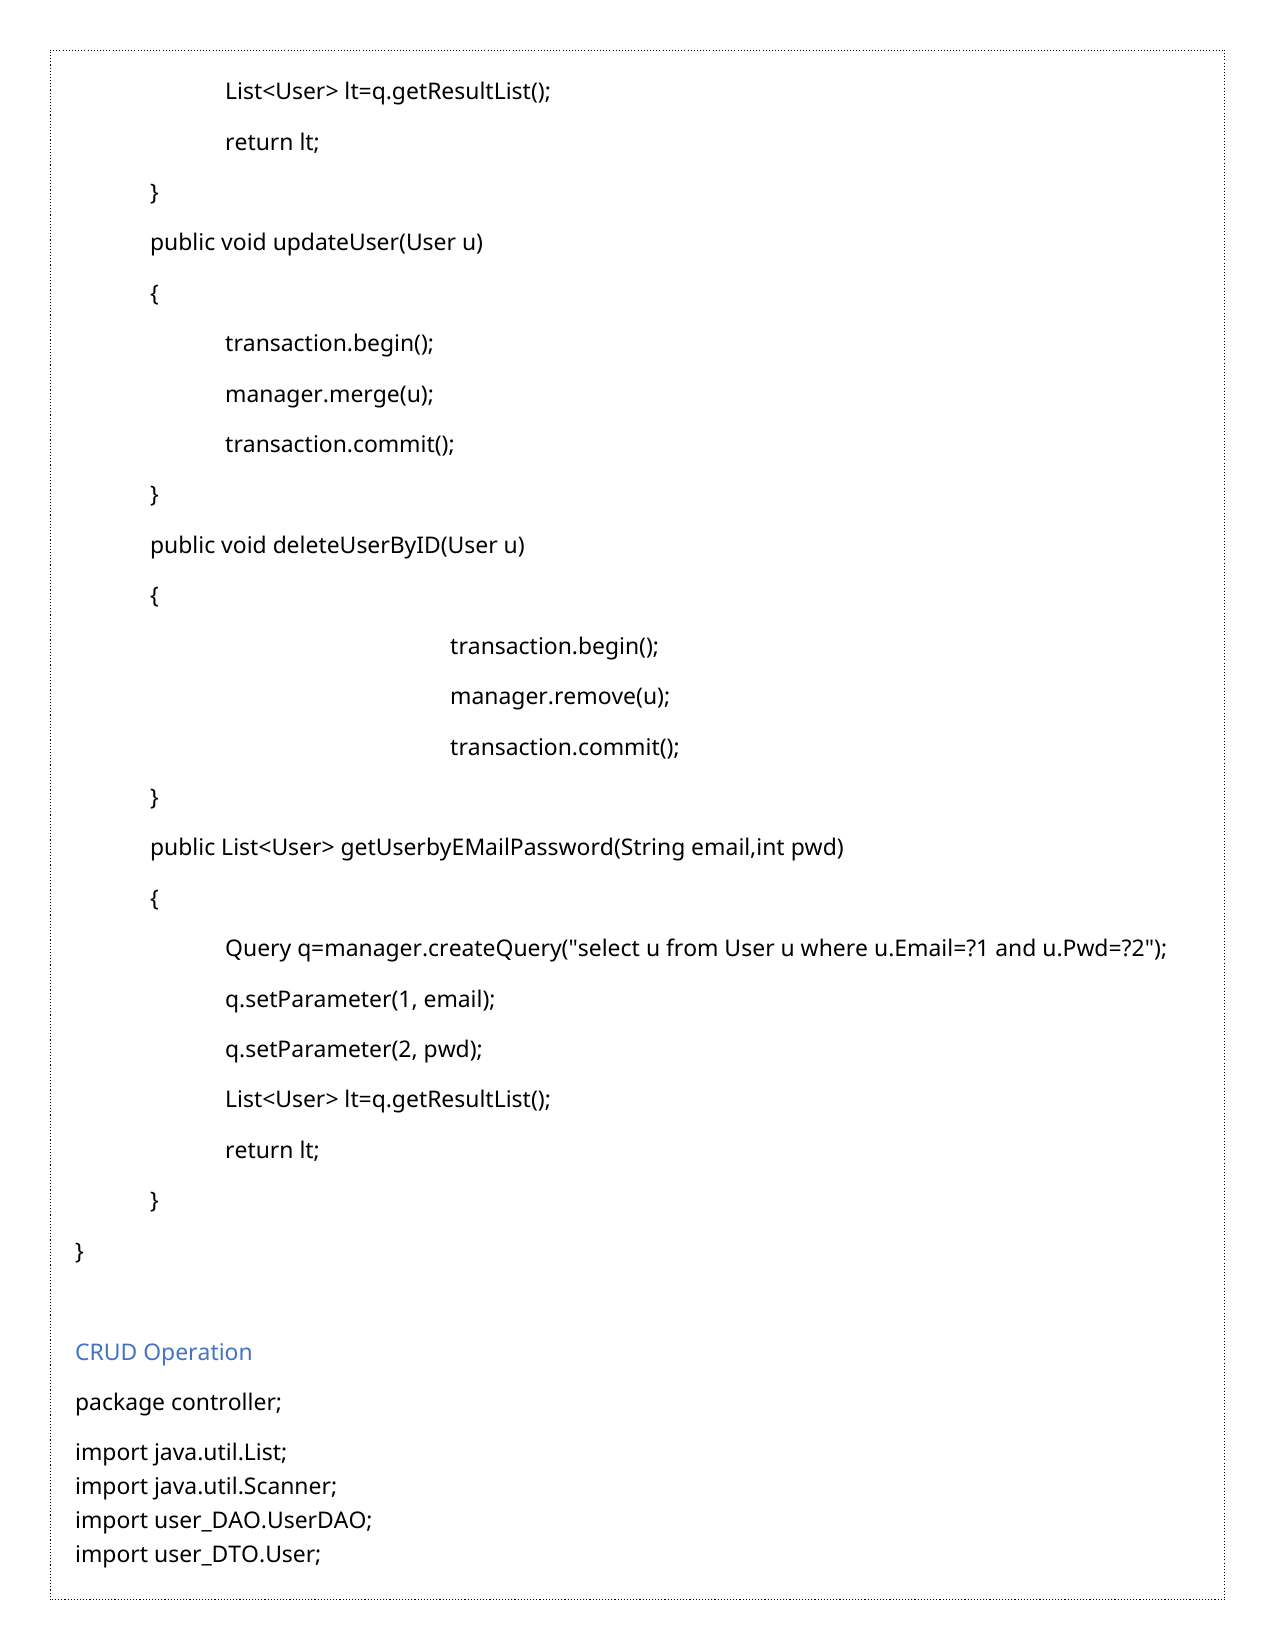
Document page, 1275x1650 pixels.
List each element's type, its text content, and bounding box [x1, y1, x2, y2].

text transaction.begin(); [75, 629, 1200, 661]
text transaction.begin(); [75, 327, 1200, 358]
text public void updateUser(User u) [75, 226, 1200, 257]
text Query q=manager.createQuery("select u from User u where u.Email=?1 and u.Pwd=?2"); [75, 932, 1200, 963]
text List<User> lt=q.getResultList(); [75, 75, 1200, 106]
text CRUD Operation [75, 1335, 1200, 1367]
text } [75, 1234, 1200, 1266]
text q.setParameter(1, email); [75, 982, 1200, 1014]
text package controller; [75, 1386, 1200, 1417]
text { [75, 882, 1200, 913]
text import java.util.List; import java.util.Scanner; import user_DAO.UserDAO; import user_DTO.User; [75, 1436, 1200, 1569]
text return lt; [75, 1134, 1200, 1165]
text } [75, 1184, 1200, 1215]
text { [75, 277, 1200, 308]
text } [75, 176, 1200, 207]
text } [75, 781, 1200, 812]
text transaction.commit(); [75, 428, 1200, 459]
text manager.merge(u); [75, 377, 1200, 409]
text return lt; [75, 125, 1200, 157]
text } [75, 478, 1200, 509]
text transaction.commit(); [75, 730, 1200, 762]
text public void deleteUserByID(User u) [75, 529, 1200, 560]
text List<User> lt=q.getResultList(); [75, 1083, 1200, 1114]
text public List<User> getUserbyEMailPassword(String email,int pwd) [75, 831, 1200, 862]
text manager.remove(u); [75, 680, 1200, 711]
text { [75, 579, 1200, 610]
text q.setParameter(2, pwd); [75, 1033, 1200, 1064]
